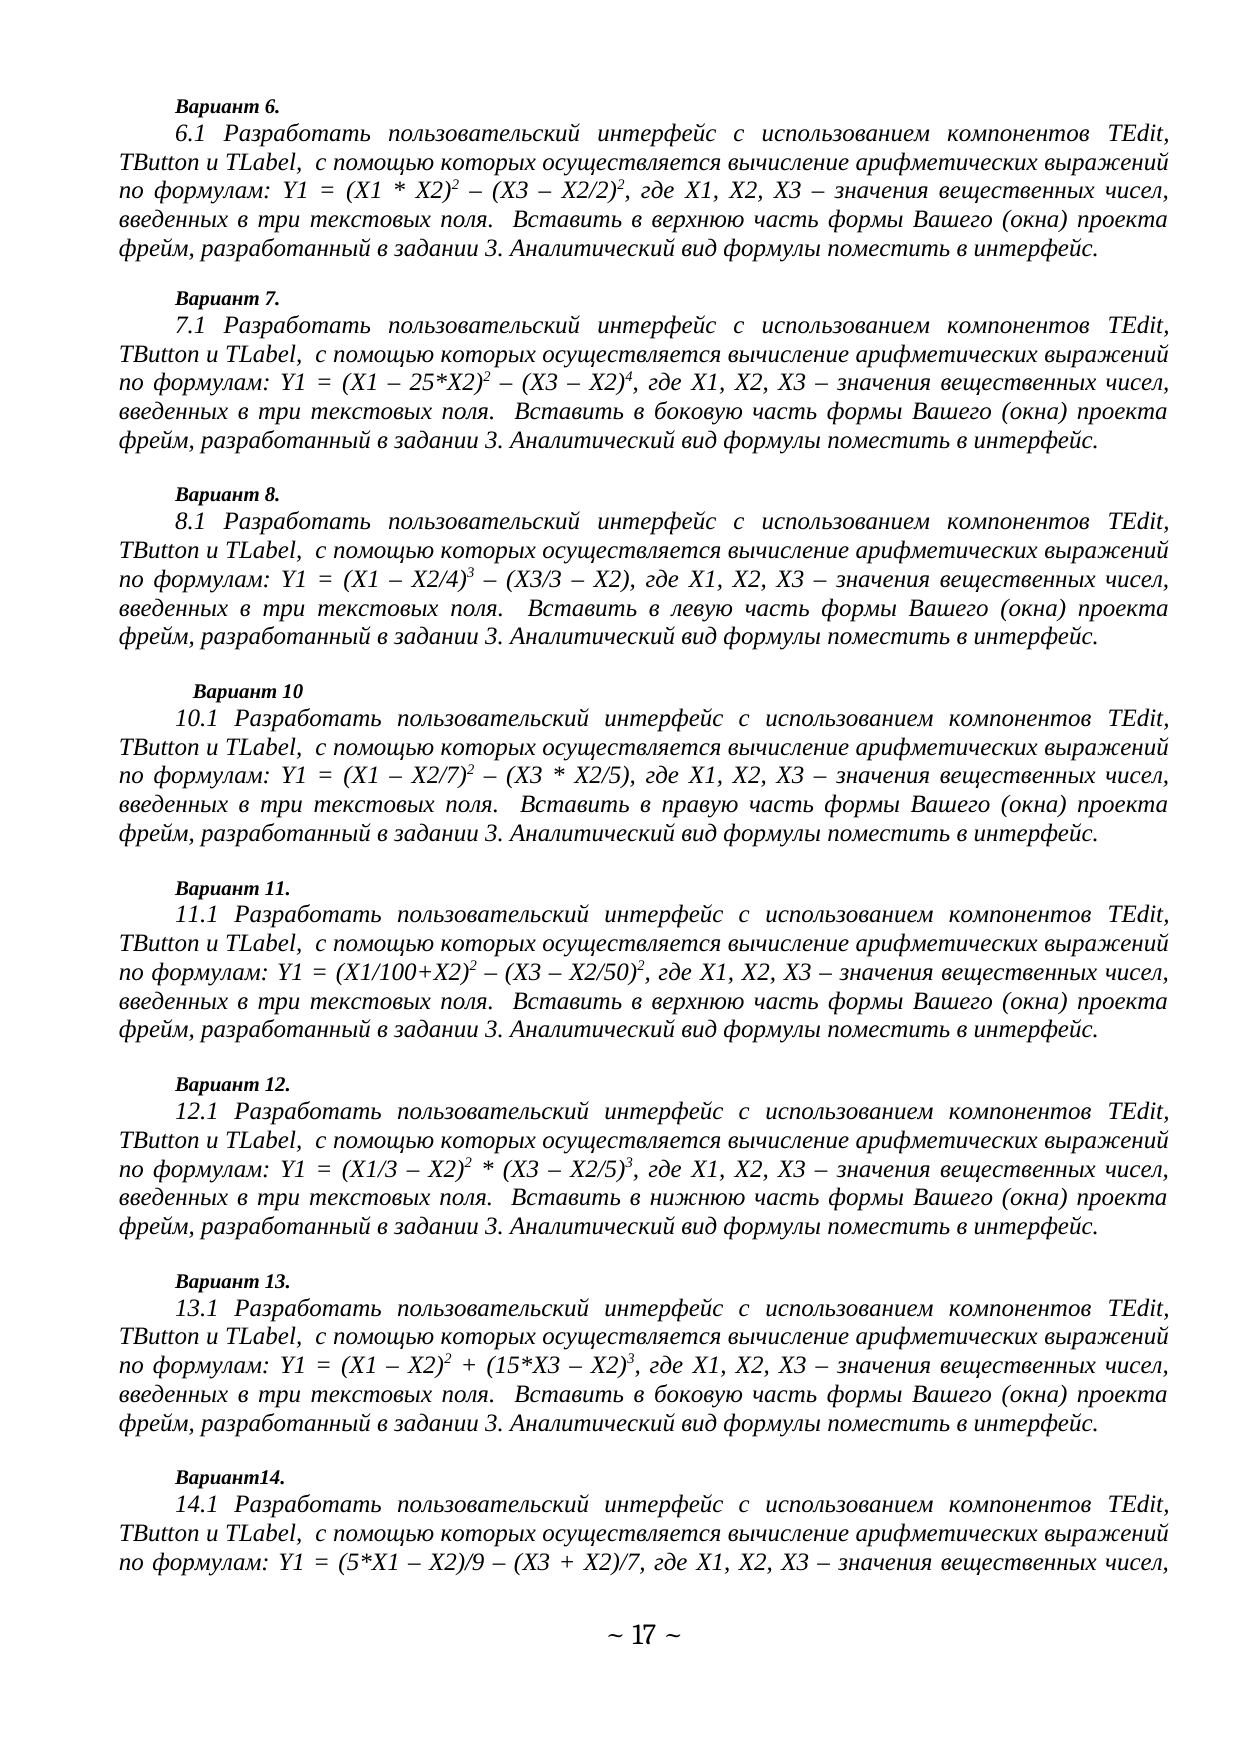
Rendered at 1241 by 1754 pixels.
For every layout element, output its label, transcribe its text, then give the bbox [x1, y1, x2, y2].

text 11.1 Разработать пользовательский интерфейс с использованием компонентов TEdit, TButton и TLabel, с помощью которых осуществляется вычисление арифметических выражений по формулам: Y1 = (X1/100+Х2)2 – (X3 – Х2/50)2, где X1, X2, X3 – значения вещественных чисел, введенных в три текстовых поля. Вставить в верхнюю часть формы Вашего (окна) проекта фрейм, разработанный в задании 3. Аналитический вид формулы поместить в интерфейс. [119, 899, 1169, 1043]
text Вариант 13. [119, 1269, 1169, 1293]
text 7.1 Разработать пользовательский интерфейс с использованием компонентов TEdit, TButton и TLabel, с помощью которых осуществляется вычисление арифметических выражений по формулам: Y1 = (X1 – 25*Х2)2 – (X3 – Х2)4, где X1, X2, X3 – значения вещественных чисел, введенных в три текстовых поля. Вставить в боковую часть формы Вашего (окна) проекта фрейм, разработанный в задании 3. Аналитический вид формулы поместить в интерфейс. [119, 310, 1169, 454]
text Вариант14. [119, 1465, 1169, 1489]
text 12.1 Разработать пользовательский интерфейс с использованием компонентов TEdit, TButton и TLabel, с помощью которых осуществляется вычисление арифметических выражений по формулам: Y1 = (X1/3 – Х2)2 * (X3 – Х2/5)3, где X1, X2, X3 – значения вещественных чисел, введенных в три текстовых поля. Вставить в нижнюю часть формы Вашего (окна) проекта фрейм, разработанный в задании 3. Аналитический вид формулы поместить в интерфейс. [119, 1096, 1169, 1240]
text 13.1 Разработать пользовательский интерфейс с использованием компонентов TEdit, TButton и TLabel, с помощью которых осуществляется вычисление арифметических выражений по формулам: Y1 = (X1 – Х2)2 + (15*X3 – Х2)3, где X1, X2, X3 – значения вещественных чисел, введенных в три текстовых поля. Вставить в боковую часть формы Вашего (окна) проекта фрейм, разработанный в задании 3. Аналитический вид формулы поместить в интерфейс. [119, 1293, 1169, 1436]
text Вариант 6. [119, 94, 1169, 118]
text Вариант 12. [119, 1072, 1169, 1096]
text 6.1 Разработать пользовательский интерфейс с использованием компонентов TEdit, TButton и TLabel, с помощью которых осуществляется вычисление арифметических выражений по формулам: Y1 = (X1 * Х2)2 – (X3 – Х2/2)2, где X1, X2, X3 – значения вещественных чисел, введенных в три текстовых поля. Вставить в верхнюю часть формы Вашего (окна) проекта фрейм, разработанный в задании 3. Аналитический вид формулы поместить в интерфейс. [119, 118, 1169, 262]
text Вариант 10 [119, 679, 1169, 703]
text Вариант 11. [119, 876, 1169, 899]
text 10.1 Разработать пользовательский интерфейс с использованием компонентов TEdit, TButton и TLabel, с помощью которых осуществляется вычисление арифметических выражений по формулам: Y1 = (X1 – Х2/7)2 – (X3 * Х2/5), где X1, X2, X3 – значения вещественных чисел, введенных в три текстовых поля. Вставить в правую часть формы Вашего (окна) проекта фрейм, разработанный в задании 3. Аналитический вид формулы поместить в интерфейс. [119, 703, 1169, 847]
text Вариант 8. [119, 482, 1169, 506]
text Вариант 7. [119, 286, 1169, 310]
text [119, 1489, 1169, 1576]
text 8.1 Разработать пользовательский интерфейс с использованием компонентов TEdit, TButton и TLabel, с помощью которых осуществляется вычисление арифметических выражений по формулам: Y1 = (X1 – Х2/4)3 – (X3/3 – Х2), где X1, X2, X3 – значения вещественных чисел, введенных в три текстовых поля. Вставить в левую часть формы Вашего (окна) проекта фрейм, разработанный в задании 3. Аналитический вид формулы поместить в интерфейс. [119, 506, 1169, 650]
